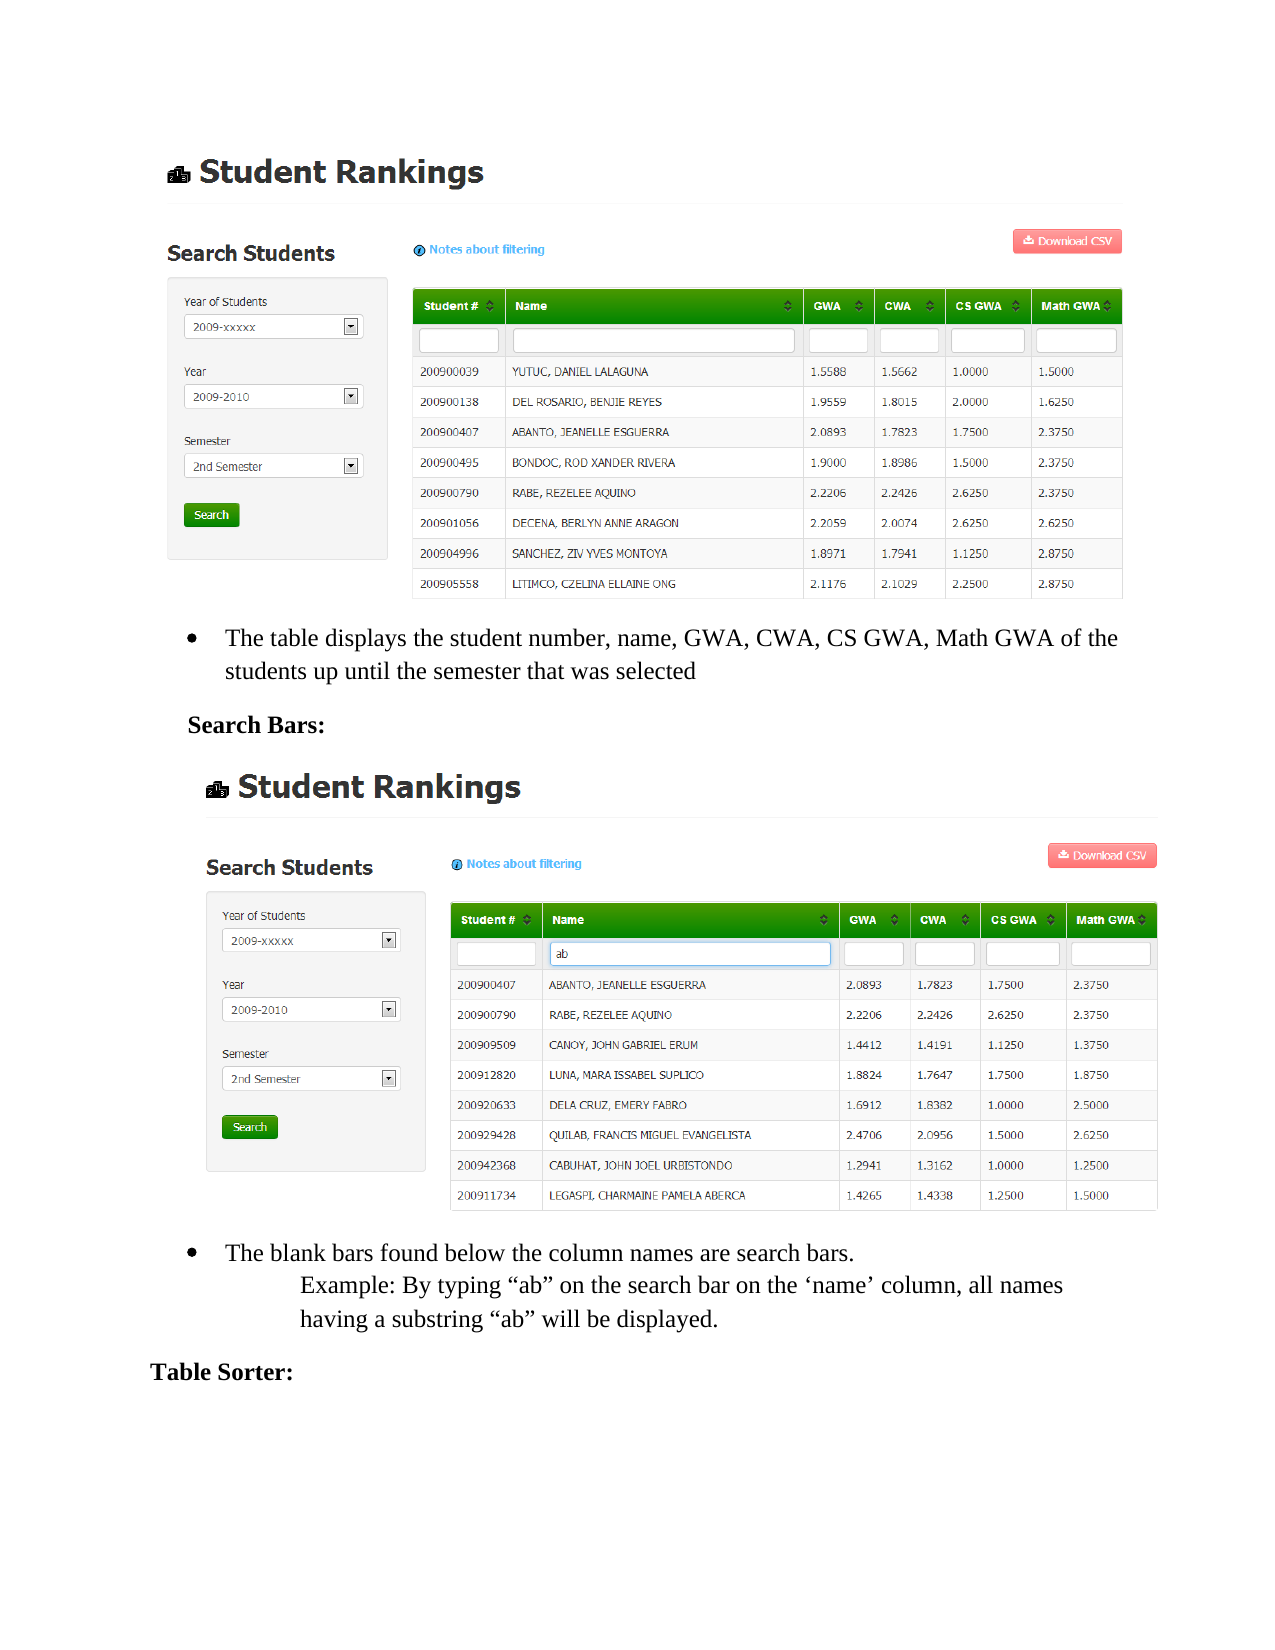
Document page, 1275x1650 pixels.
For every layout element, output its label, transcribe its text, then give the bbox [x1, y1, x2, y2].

list Example: By typing “ab” on the search bar on the ‘name’ column, all names having a substring “ab” will be displayed. [300, 1271, 1125, 1332]
text Table Sorter: [150, 1357, 1125, 1386]
picture [187, 764, 1163, 1213]
picture [150, 150, 1125, 599]
text Search Bars: [187, 710, 1125, 739]
list The blank bars found below the column names are search bars. [187, 1238, 1125, 1266]
list The table displays the student number, name, GWA, CWA, CS GWA, Math GWA of the students up until the semester that was selected [187, 623, 1125, 685]
